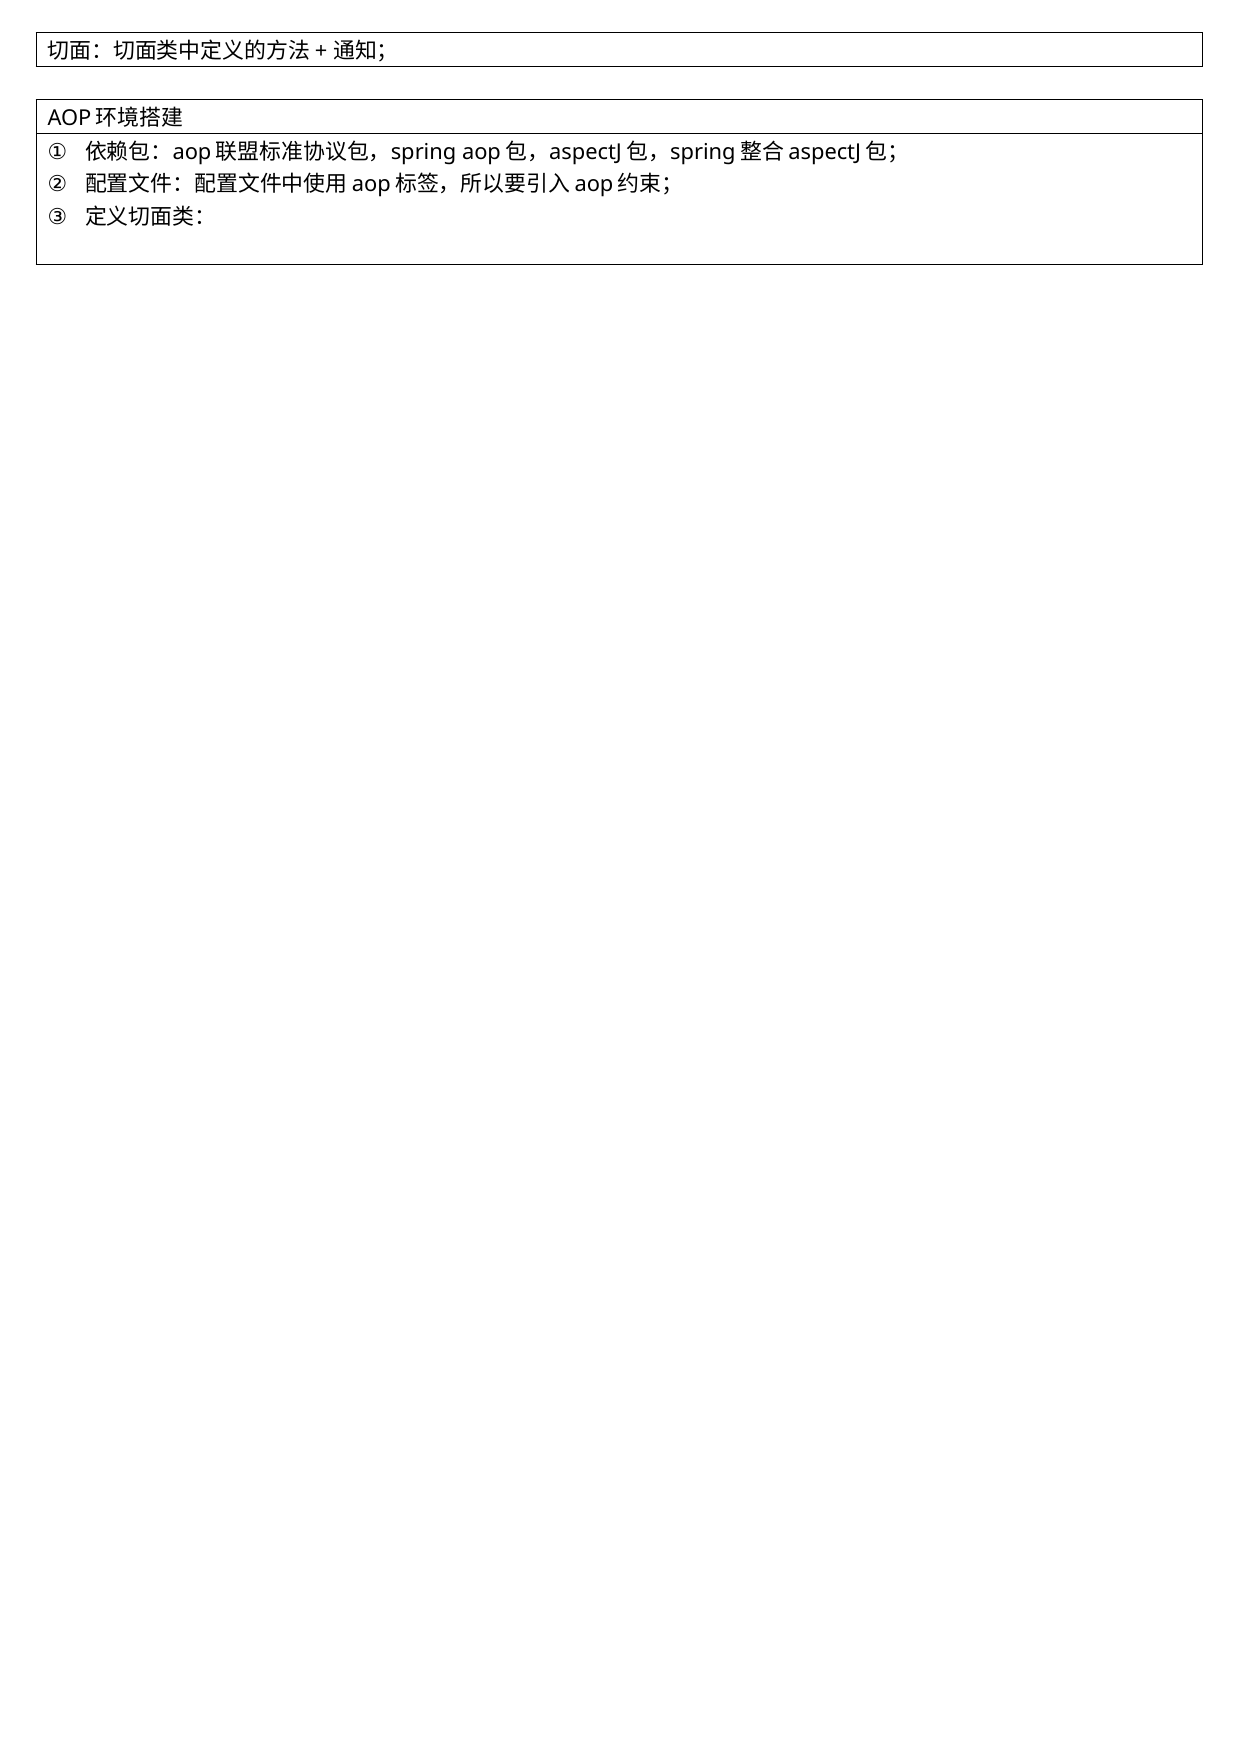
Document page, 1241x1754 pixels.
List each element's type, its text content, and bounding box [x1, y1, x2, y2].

table_cell 依赖包：aop联盟标准协议包，spring aop包，aspectJ包，spring整合aspectJ包； 配置文件：配置文件中使用aop标签，所以要引入aop约束； 定义切面类： [37, 134, 1202, 264]
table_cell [37, 33, 1202, 66]
table_header AOP环境搭建 [37, 100, 1202, 133]
